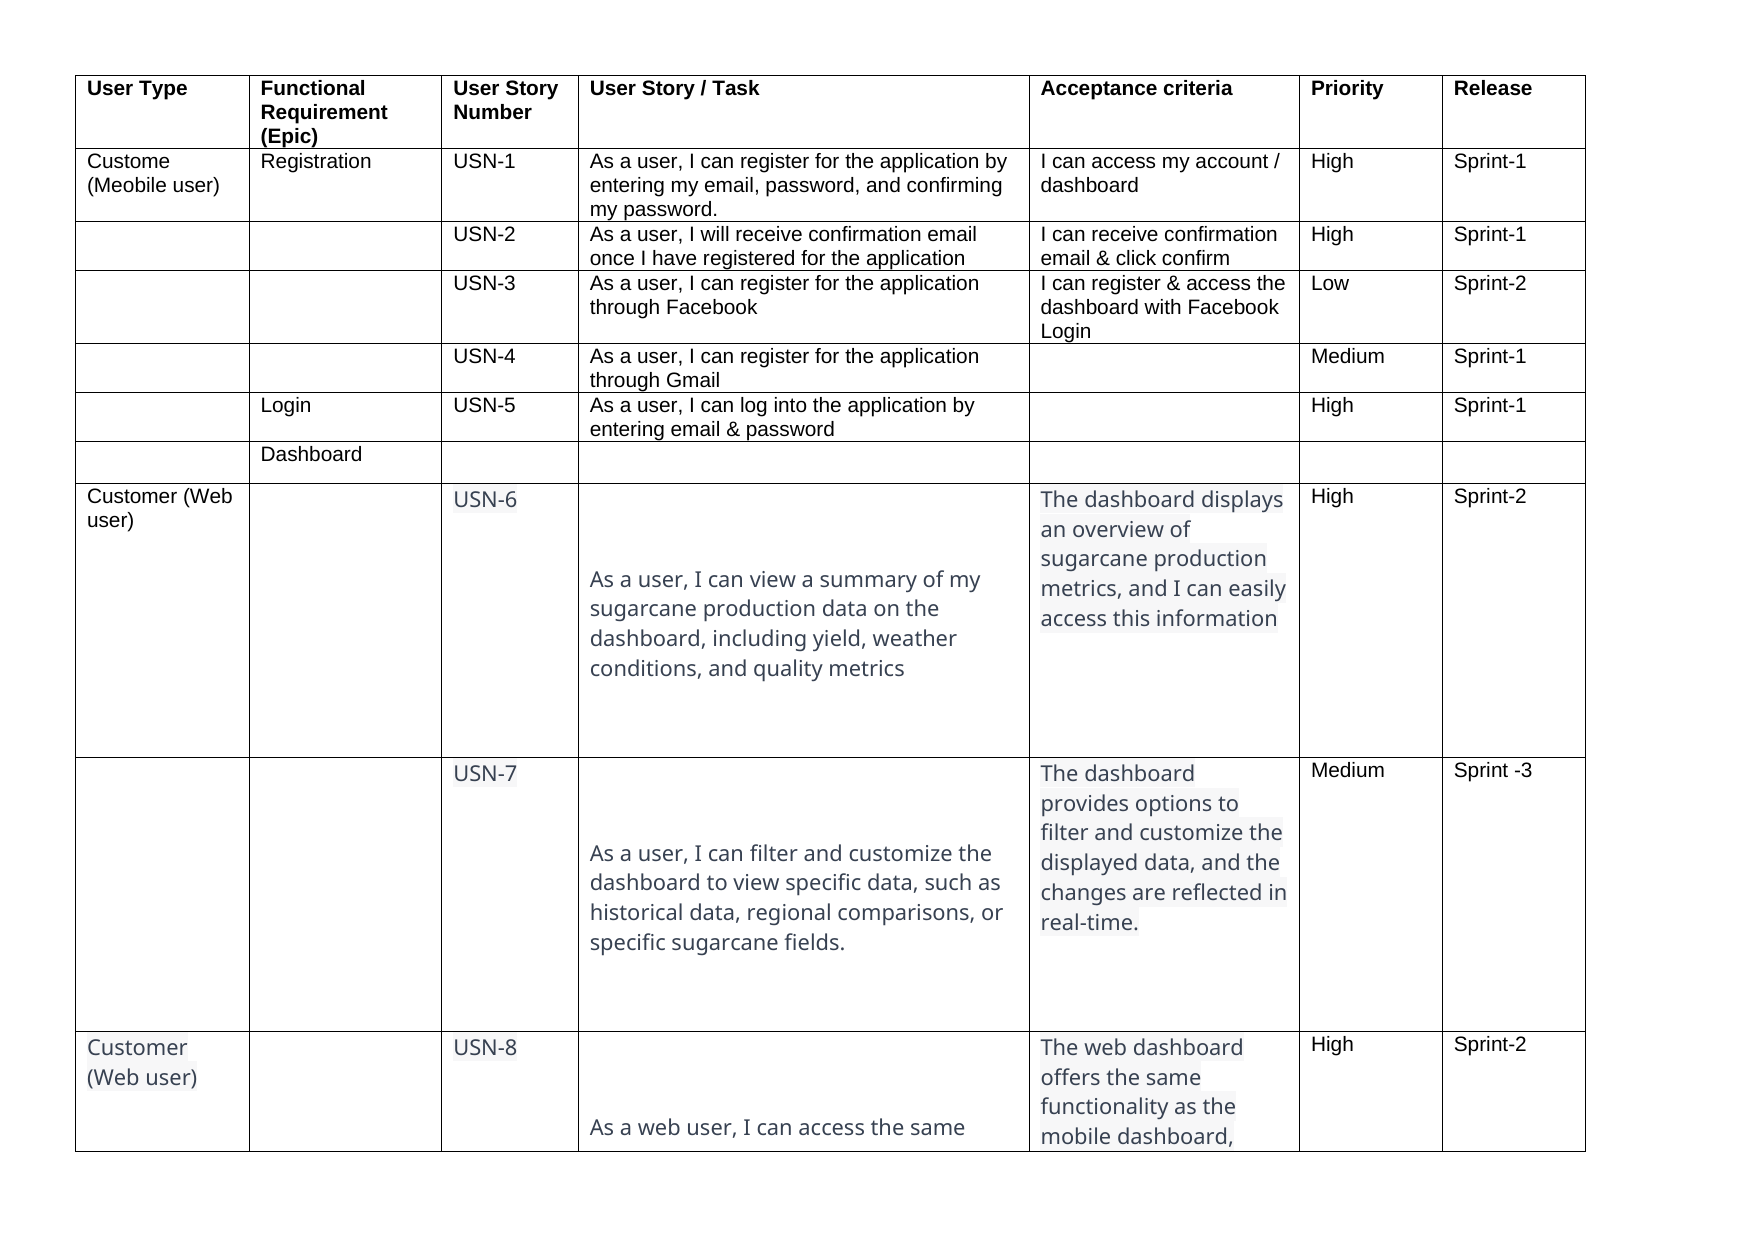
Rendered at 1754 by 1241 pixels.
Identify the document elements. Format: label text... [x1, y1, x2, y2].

table_cell Sprint -3 [1443, 758, 1585, 1031]
table_header User Story Number [442, 76, 578, 148]
table_cell [76, 393, 249, 441]
table_cell USN-1 [442, 149, 578, 221]
table_cell High [1300, 1032, 1442, 1151]
table_cell Customer (Web user) [76, 1032, 249, 1151]
table_cell [1030, 442, 1299, 483]
table_cell High [1300, 393, 1442, 441]
table_cell As a user, I can view a summary of my sugarcane production data on the dashboard, including yield, weather conditions, and quality metrics [579, 484, 1029, 757]
table_cell High [1300, 484, 1442, 757]
table_cell [250, 222, 441, 270]
table_cell [442, 442, 578, 483]
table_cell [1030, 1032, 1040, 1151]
table_cell High [1300, 149, 1442, 221]
table_cell Custome (Meobile user) [76, 149, 249, 221]
table_cell [76, 758, 249, 1031]
table_cell [250, 484, 441, 757]
table_cell [250, 344, 441, 392]
table_cell Dashboard [250, 442, 441, 483]
table_cell USN-6 [442, 484, 578, 757]
table_cell I can register & access the dashboard with Facebook Login [1030, 271, 1299, 343]
table_cell [76, 271, 249, 343]
table_header Release [1443, 76, 1585, 148]
table_cell [76, 344, 249, 392]
table_cell Low [1300, 271, 1442, 343]
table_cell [579, 1032, 1029, 1151]
table_cell USN-2 [442, 222, 578, 270]
table_cell Sprint-2 [1443, 484, 1585, 757]
table_cell USN-8 [442, 1032, 578, 1151]
table_cell The dashboard provides options to filter and customize the displayed data, and the changes are reflected in real-time. [1030, 758, 1299, 1031]
table_cell [250, 271, 441, 343]
table_cell As a user, I can log into the application by entering email & password [579, 393, 1029, 441]
table_cell High [1300, 222, 1442, 270]
table_cell I can access my account / dashboard [1030, 149, 1299, 221]
table_header Priority [1300, 76, 1442, 148]
table_cell [76, 222, 249, 270]
table_cell [250, 758, 441, 1031]
table_cell Sprint-2 [1443, 1032, 1585, 1151]
table_cell The web dashboard offers the same functionality as the mobile dashboard, ensuring a consistent user experience. [1201, 1032, 1299, 1151]
table_cell [1030, 344, 1299, 392]
table_header Functional Requirement (Epic) [250, 76, 441, 148]
table_header User Story / Task [579, 76, 1029, 148]
table_header User Type [76, 76, 249, 148]
table_cell USN-4 [442, 344, 578, 392]
table_cell I can receive confirmation email & click confirm [1030, 222, 1299, 270]
table_cell Sprint-1 [1443, 222, 1585, 270]
table_cell Medium [1300, 758, 1442, 1031]
table_cell USN-5 [442, 393, 578, 441]
table_cell [1443, 442, 1585, 483]
table_cell [579, 442, 1029, 483]
table_cell As a user, I can filter and customize the dashboard to view specific data, such as historical data, regional comparisons, or specific sugarcane fields. [579, 758, 1029, 1031]
table_header Acceptance criteria [1030, 76, 1299, 148]
table_cell Sprint-1 [1443, 393, 1585, 441]
table_cell Sprint-1 [1443, 344, 1585, 392]
table_cell As a user, I will receive confirmation email once I have registered for the application [579, 222, 1029, 270]
table_cell As a user, I can register for the application through Gmail [579, 344, 1029, 392]
table_cell USN-3 [442, 271, 578, 343]
table_cell Login [250, 393, 441, 441]
table_cell Customer (Web user) [76, 484, 249, 757]
table_cell As a user, I can register for the application through Facebook [579, 271, 1029, 343]
table_cell Sprint-1 [1443, 149, 1585, 221]
table_cell [76, 442, 249, 483]
table_cell As a user, I can register for the application by entering my email, password, and confirming my password. [579, 149, 1029, 221]
table_cell The dashboard displays an overview of sugarcane production metrics, and I can easily access this information [1030, 484, 1299, 757]
table_cell Medium [1300, 344, 1442, 392]
table_cell [1300, 442, 1442, 483]
table_cell [1030, 393, 1299, 441]
table_cell Sprint-2 [1443, 271, 1585, 343]
table_cell USN-7 [442, 758, 578, 1031]
table_cell Registration [250, 149, 441, 221]
table_cell [250, 1032, 441, 1151]
